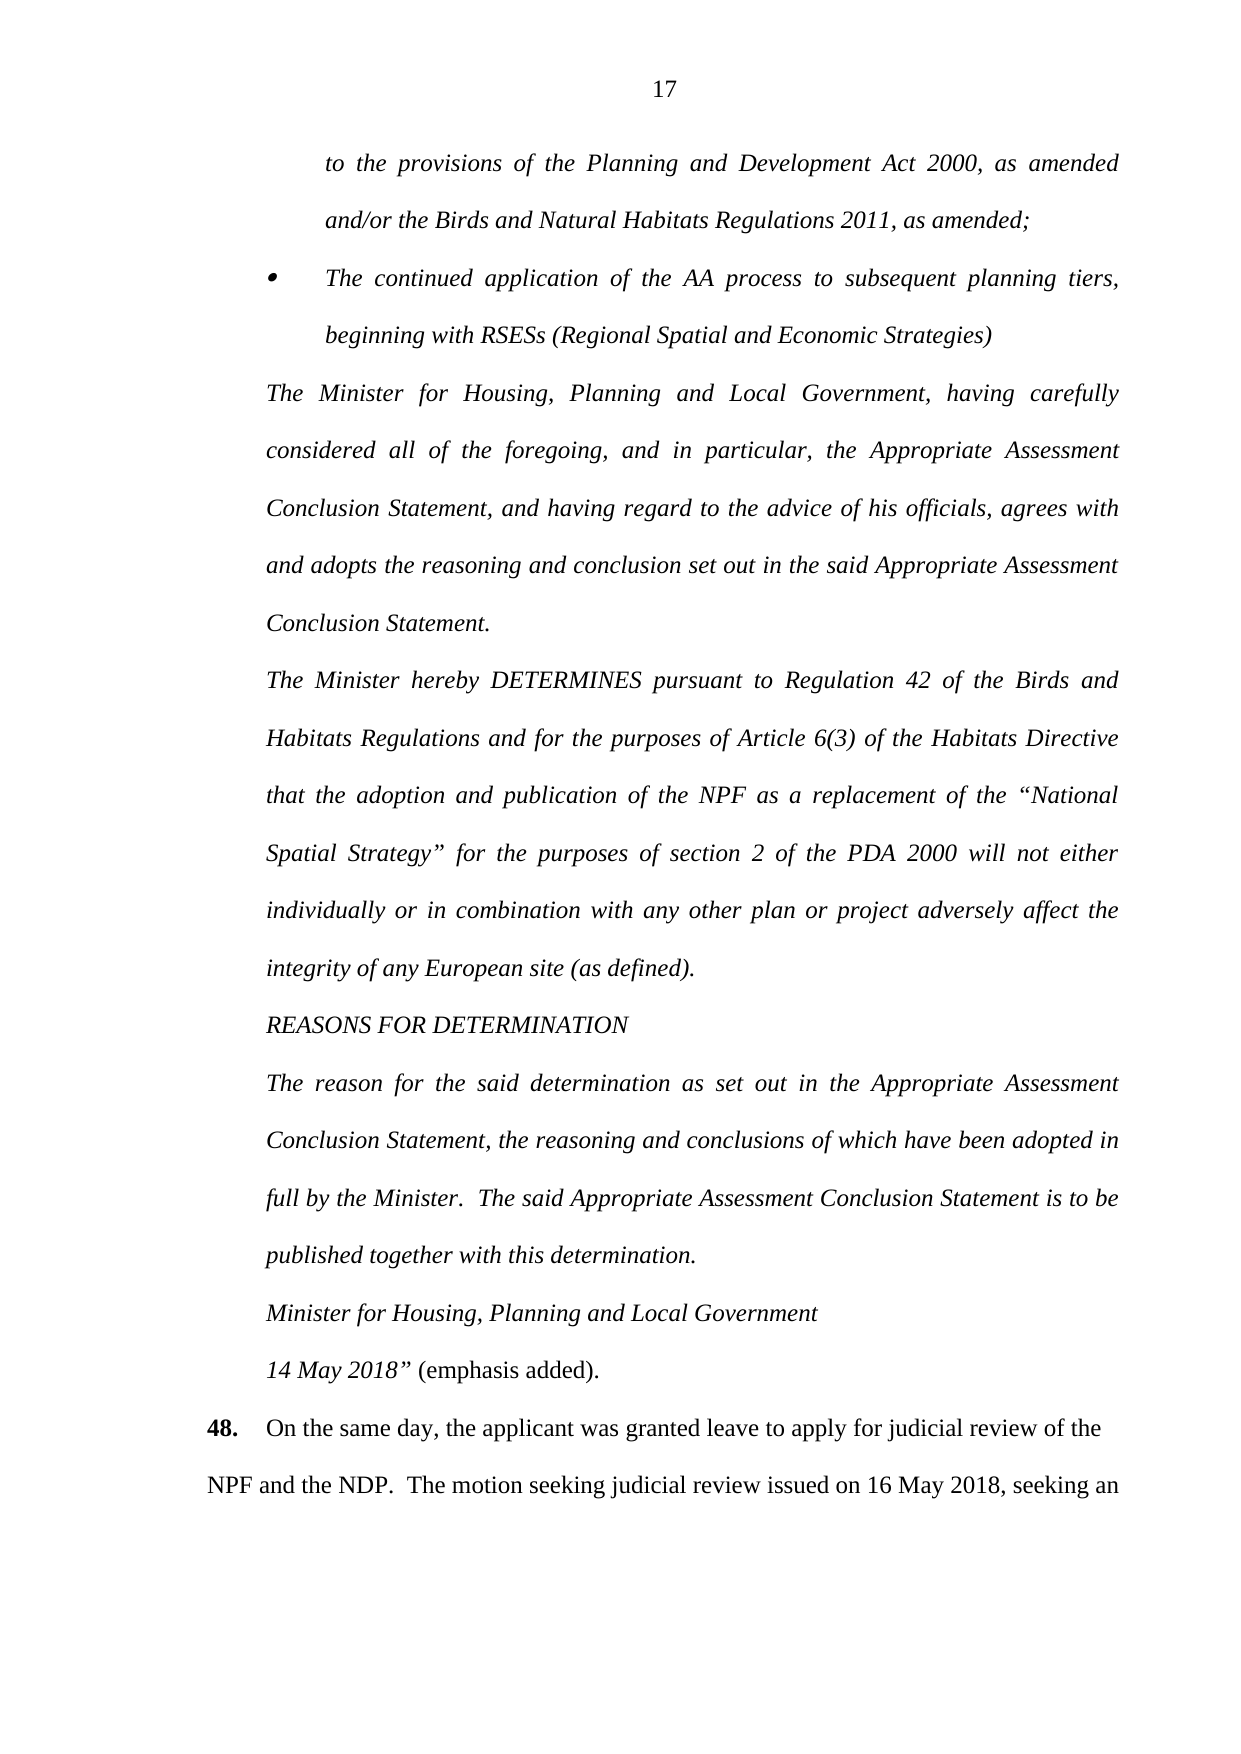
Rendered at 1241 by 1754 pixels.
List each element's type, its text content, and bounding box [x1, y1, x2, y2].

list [207, 1413, 1122, 1499]
list The reason for the said determination as set out in the Appropriate Assessment Conclusion Statement, the reasoning and conclusions of which have been adopted in full by the Minister. The said Appropriate Assessment Conclusion Statement is to be published together with this determination. [266, 1068, 1122, 1269]
list The continued application of the AA process to subsequent planning tiers, beginning with RSESs (Regional Spatial and Economic Strategies) [266, 263, 1122, 349]
list The Minister hereby DETERMINES pursuant to Regulation 42 of the Birds and Habitats Regulations and for the purposes of Article 6(3) of the Habitats Directive that the adoption and publication of the NPF as a replacement of the “National Spatial Strategy” for the purposes of section 2 of the PDA 2000 will not either individually or in combination with any other plan or project adversely affect the integrity of any European site (as defined). [266, 665, 1122, 981]
text 14 May 2018” (emphasis added). [266, 1355, 1122, 1384]
list The Minister for Housing, Planning and Local Government, having carefully considered all of the foregoing, and in particular, the Appropriate Assessment Conclusion Statement, and having regard to the advice of his officials, agrees with and adopts the reasoning and conclusion set out in the said Appropriate Assessment Conclusion Statement. [266, 378, 1122, 636]
list Minister for Housing, Planning and Local Government [266, 1298, 1122, 1326]
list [266, 148, 1122, 234]
list REASONS FOR DETERMINATION [266, 1010, 1122, 1039]
